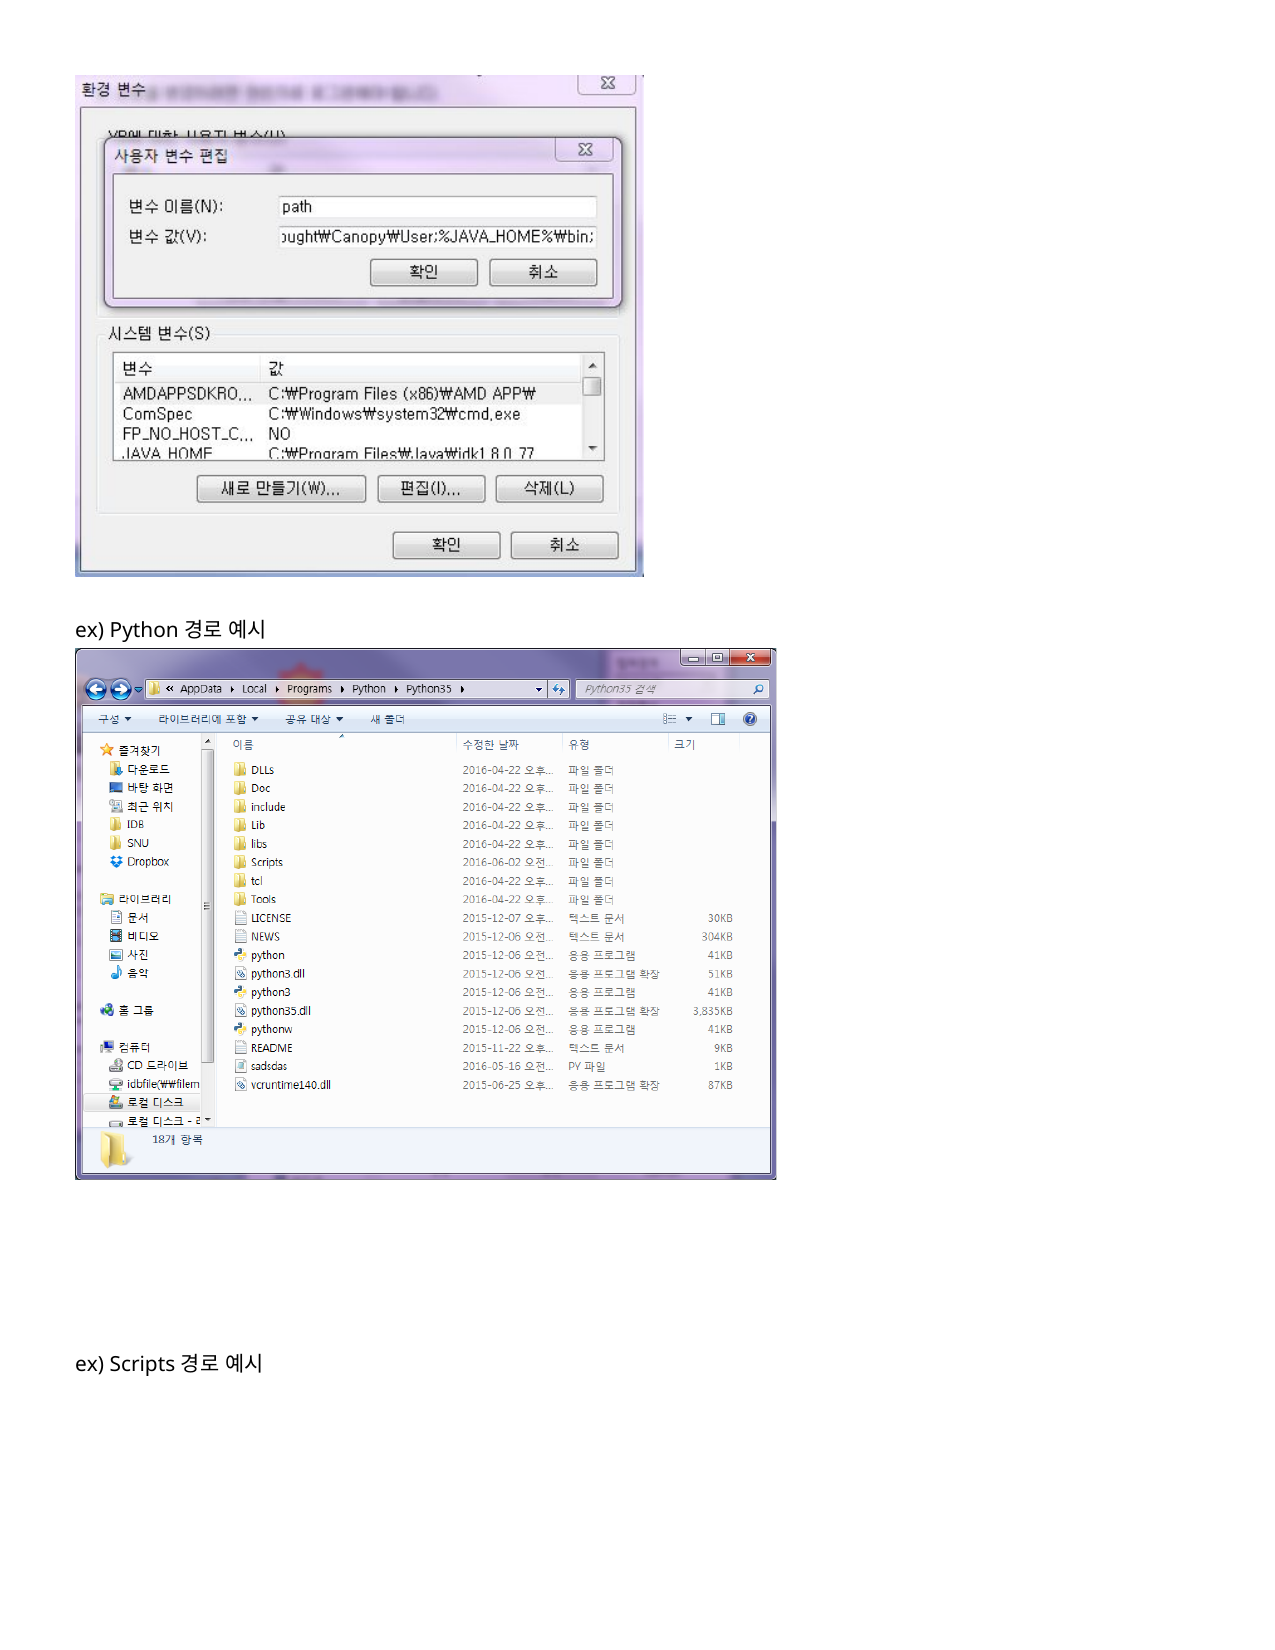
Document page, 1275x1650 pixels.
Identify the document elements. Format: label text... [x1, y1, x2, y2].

picture [75, 75, 644, 577]
picture [75, 648, 777, 1180]
text ex) Scripts 경로 예시 [75, 1347, 1200, 1377]
text ex) Python 경로 예시 [75, 614, 1200, 644]
